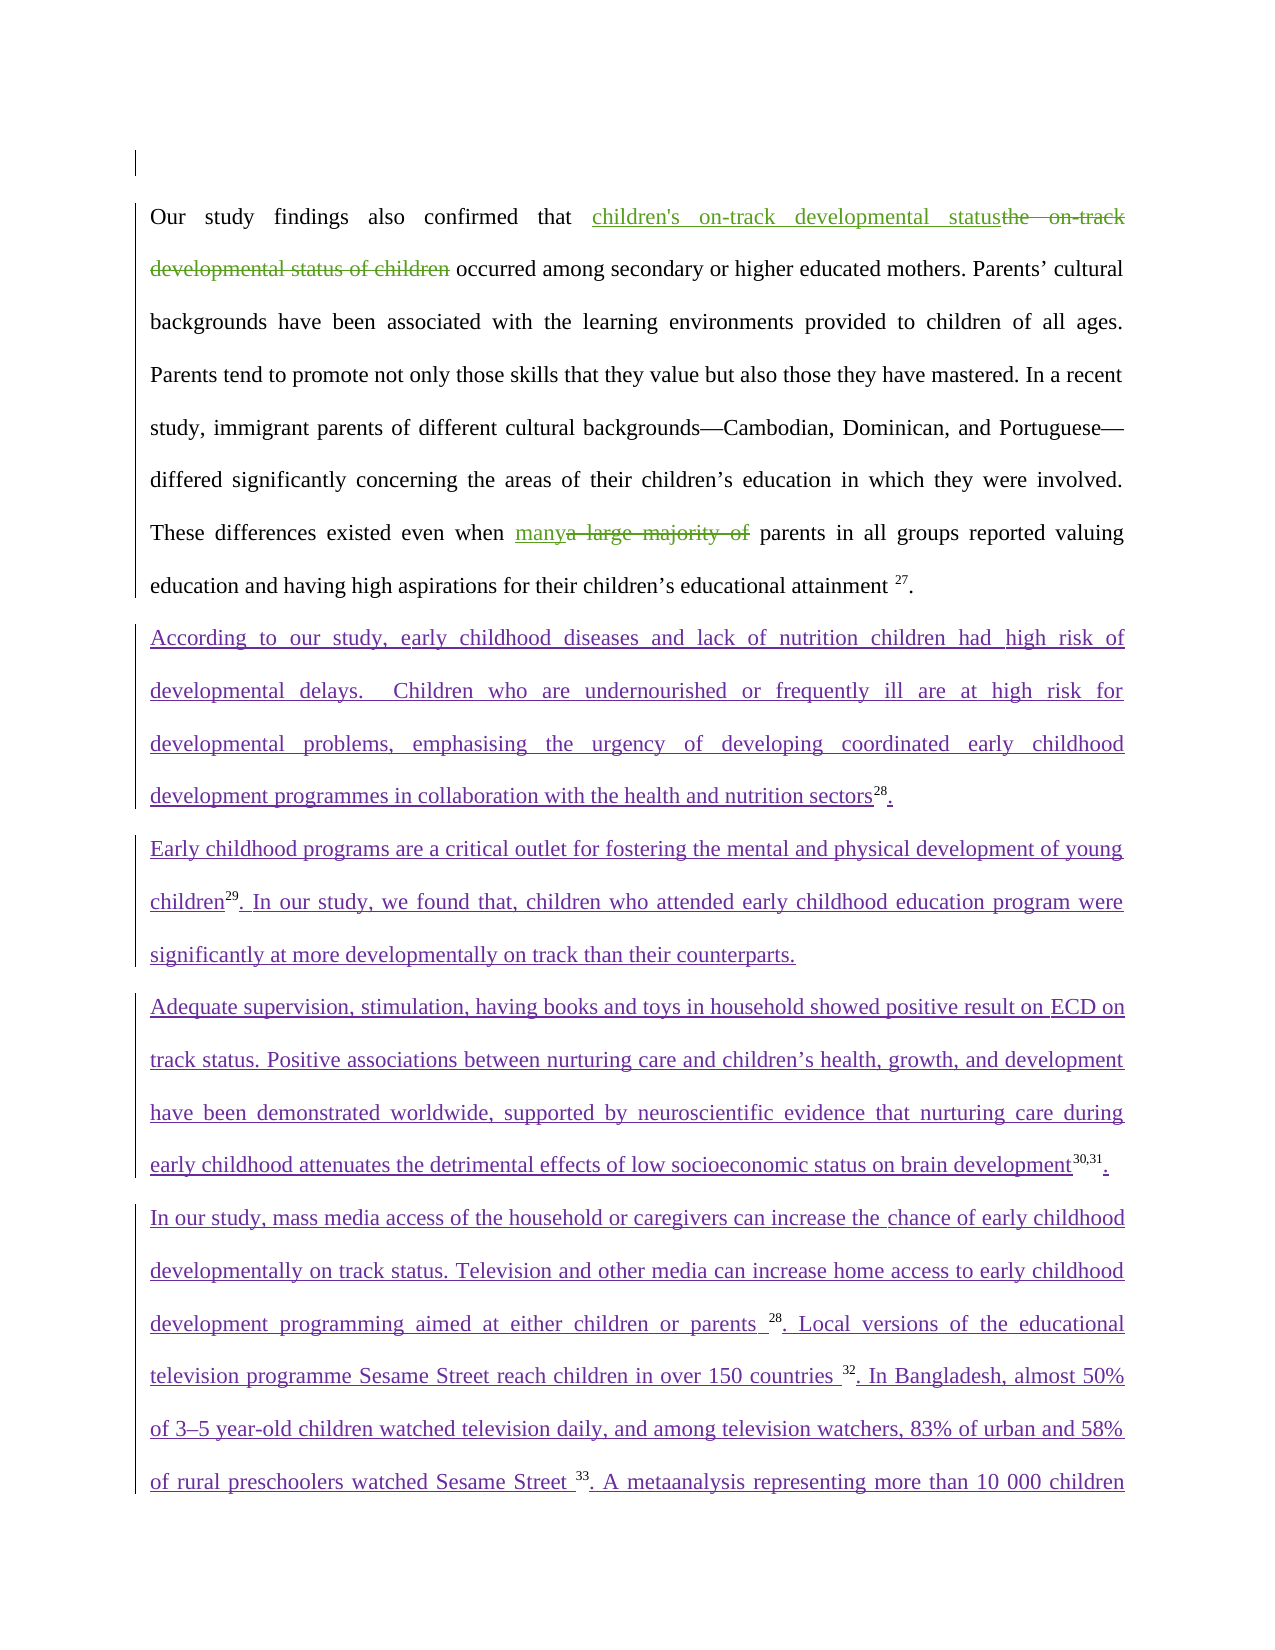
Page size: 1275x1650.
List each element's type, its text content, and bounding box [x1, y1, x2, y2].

text 28323334 [150, 1439, 1125, 1494]
text Our study findings also confirmed that occurred among secondary or higher educated mothers. Parents’ cultural backgrounds have been associated with the learning environments provided to children of all ages. Parents tend to promote not only those skills that they value but also those they have mastered. In a recent study, immigrant parents of different cultural backgrounds—Cambodian, Dominican, and Portuguese—differed significantly concerning the areas of their children’s education in which they were involved. These differences existed even when parents in all groups reported valuing education and having high aspirations for their children’s educational attainment 27. [150, 203, 1125, 598]
text 30,31 [150, 1070, 1125, 1122]
text 30,31 [150, 1123, 1125, 1178]
text 29 [150, 835, 1125, 967]
text 28 [150, 624, 1125, 647]
text 28 [150, 648, 1125, 753]
text 28323334 [150, 1204, 1125, 1227]
text 30,31 [150, 993, 1125, 1016]
text 28323334 [150, 1281, 1125, 1438]
text 30,31 [150, 1017, 1125, 1069]
text 28 [150, 754, 1125, 809]
text 28323334 [150, 1228, 1125, 1280]
